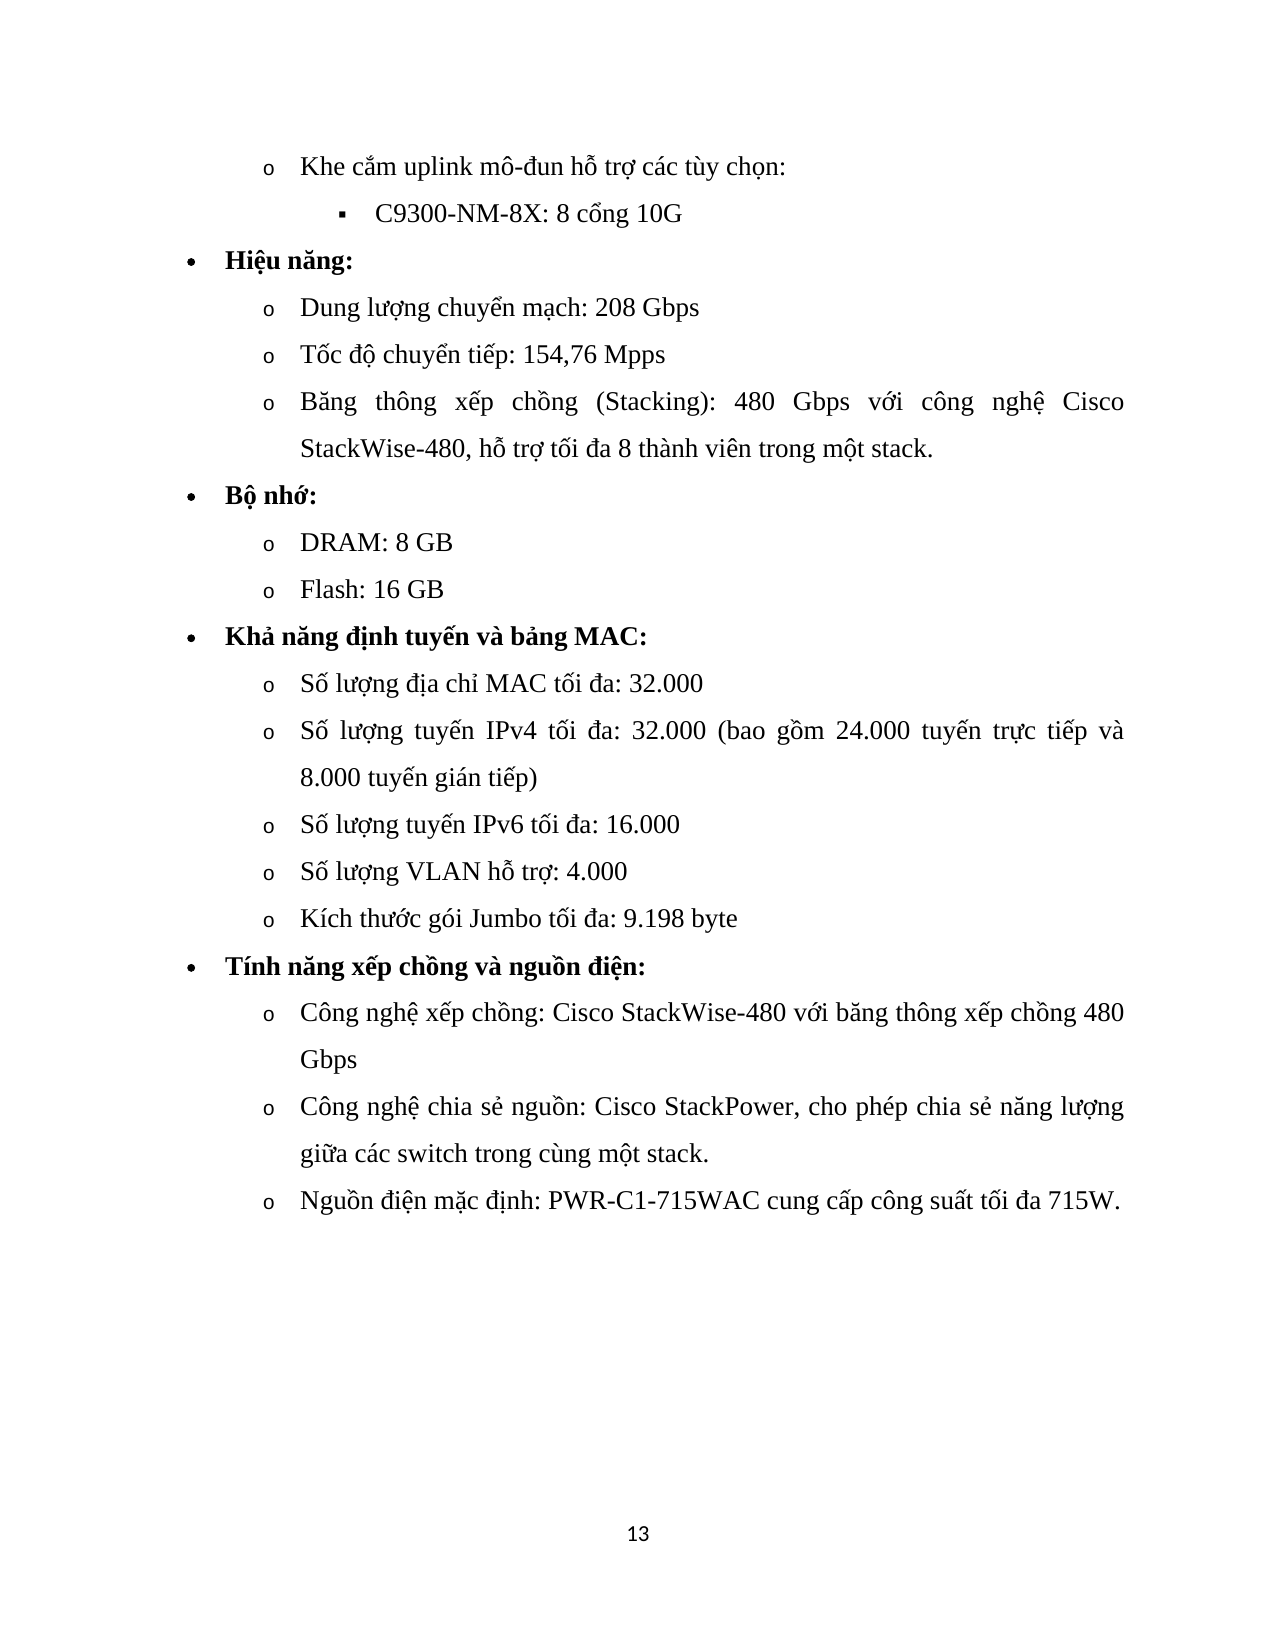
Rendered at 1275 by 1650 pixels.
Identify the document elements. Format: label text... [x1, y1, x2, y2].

list Tính năng xếp chồng và nguồn điện: [187, 950, 1125, 981]
list Băng thông xếp chồng (Stacking): 480 Gbps với công nghệ Cisco StackWise-480, hỗ trợ tối đa 8 thành viên trong một stack.​ [262, 385, 1125, 463]
list Dung lượng chuyển mạch: 208 Gbps​ [262, 291, 1125, 322]
list Nguồn điện mặc định: PWR-C1-715WAC cung cấp công suất tối đa 715W. [262, 1184, 1125, 1216]
list Số lượng tuyến IPv6 tối đa: 16.000​ [262, 808, 1125, 839]
list Số lượng địa chỉ MAC tối đa: 32.000​ [262, 667, 1125, 698]
list Hiệu năng: [187, 244, 1125, 275]
list Số lượng tuyến IPv4 tối đa: 32.000 (bao gồm 24.000 tuyến trực tiếp và 8.000 tuyến gián tiếp)​ [262, 714, 1125, 792]
list Công nghệ xếp chồng: Cisco StackWise-480 với băng thông xếp chồng 480 Gbps​ [262, 996, 1125, 1075]
list Công nghệ chia sẻ nguồn: Cisco StackPower, cho phép chia sẻ năng lượng giữa các switch trong cùng một stack.​ [262, 1090, 1125, 1168]
list Khả năng định tuyến và bảng MAC: [187, 620, 1125, 651]
list Flash: 16 GB​ [262, 573, 1125, 604]
list Kích thước gói Jumbo tối đa: 9.198 byte​ [262, 902, 1125, 934]
list Tốc độ chuyển tiếp: 154,76 Mpps​ [262, 338, 1125, 369]
list Số lượng VLAN hỗ trợ: 4.000​ [262, 855, 1125, 887]
list C9300-NM-8X: 8 cổng 10G [337, 197, 1125, 228]
list Khe cắm uplink mô-đun hỗ trợ các tùy chọn:​ [262, 150, 1125, 182]
list Bộ nhớ: [187, 479, 1125, 510]
list DRAM: 8 GB​ [262, 526, 1125, 557]
